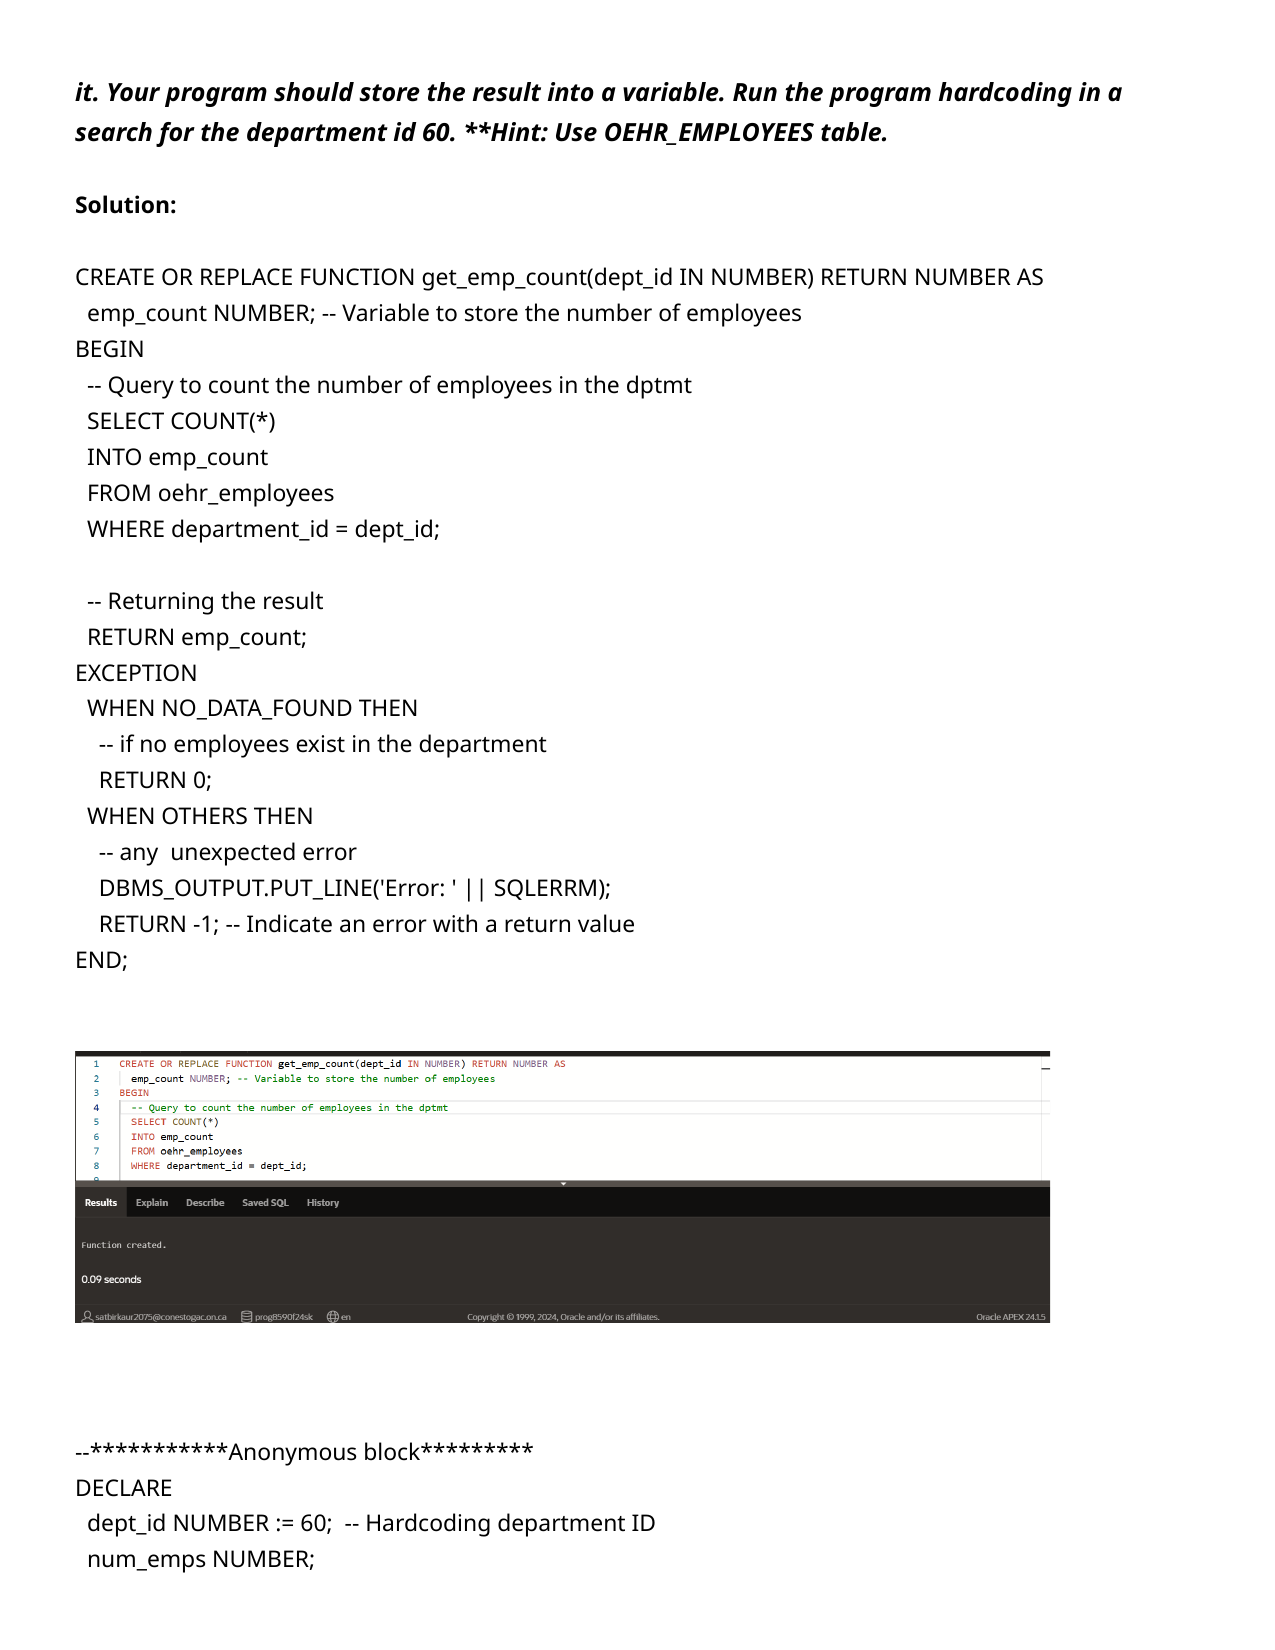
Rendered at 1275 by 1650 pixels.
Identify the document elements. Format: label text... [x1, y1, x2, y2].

text num_emps NUMBER; [75, 1543, 1200, 1574]
text SELECT COUNT(*) [75, 405, 1200, 436]
text -- Query to count the number of employees in the dptmt [75, 369, 1200, 400]
text WHEN OTHERS THEN [75, 800, 1200, 831]
text WHEN NO_DATA_FOUND THEN [75, 692, 1200, 724]
text EXCEPTION [75, 656, 1200, 688]
text CREATE OR REPLACE FUNCTION get_emp_count(dept_id IN NUMBER) RETURN NUMBER AS [75, 261, 1200, 292]
text Solution: [75, 189, 1200, 221]
text DECLARE [75, 1471, 1200, 1503]
text WHERE department_id = dept_id; [75, 513, 1200, 544]
text --***********Anonymous block********* [75, 1436, 1200, 1467]
text RETURN -1; -- Indicate an error with a return value [75, 908, 1200, 939]
text DBMS_OUTPUT.PUT_LINE('Error: ' || SQLERRM); [75, 872, 1200, 903]
text dept_id NUMBER := 60; -- Hardcoding department ID [75, 1507, 1200, 1539]
text RETURN 0; [75, 764, 1200, 796]
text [75, 75, 1200, 148]
text RETURN emp_count; [75, 621, 1200, 652]
text -- if no employees exist in the department [75, 728, 1200, 759]
picture [75, 1051, 1050, 1323]
text INTO emp_count [75, 441, 1200, 472]
text -- Returning the result [75, 584, 1200, 616]
text -- any unexpected error [75, 836, 1200, 867]
text END; [75, 944, 1200, 975]
text BEGIN [75, 333, 1200, 364]
text FROM oehr_employees [75, 477, 1200, 508]
text emp_count NUMBER; -- Variable to store the number of employees [75, 297, 1200, 328]
